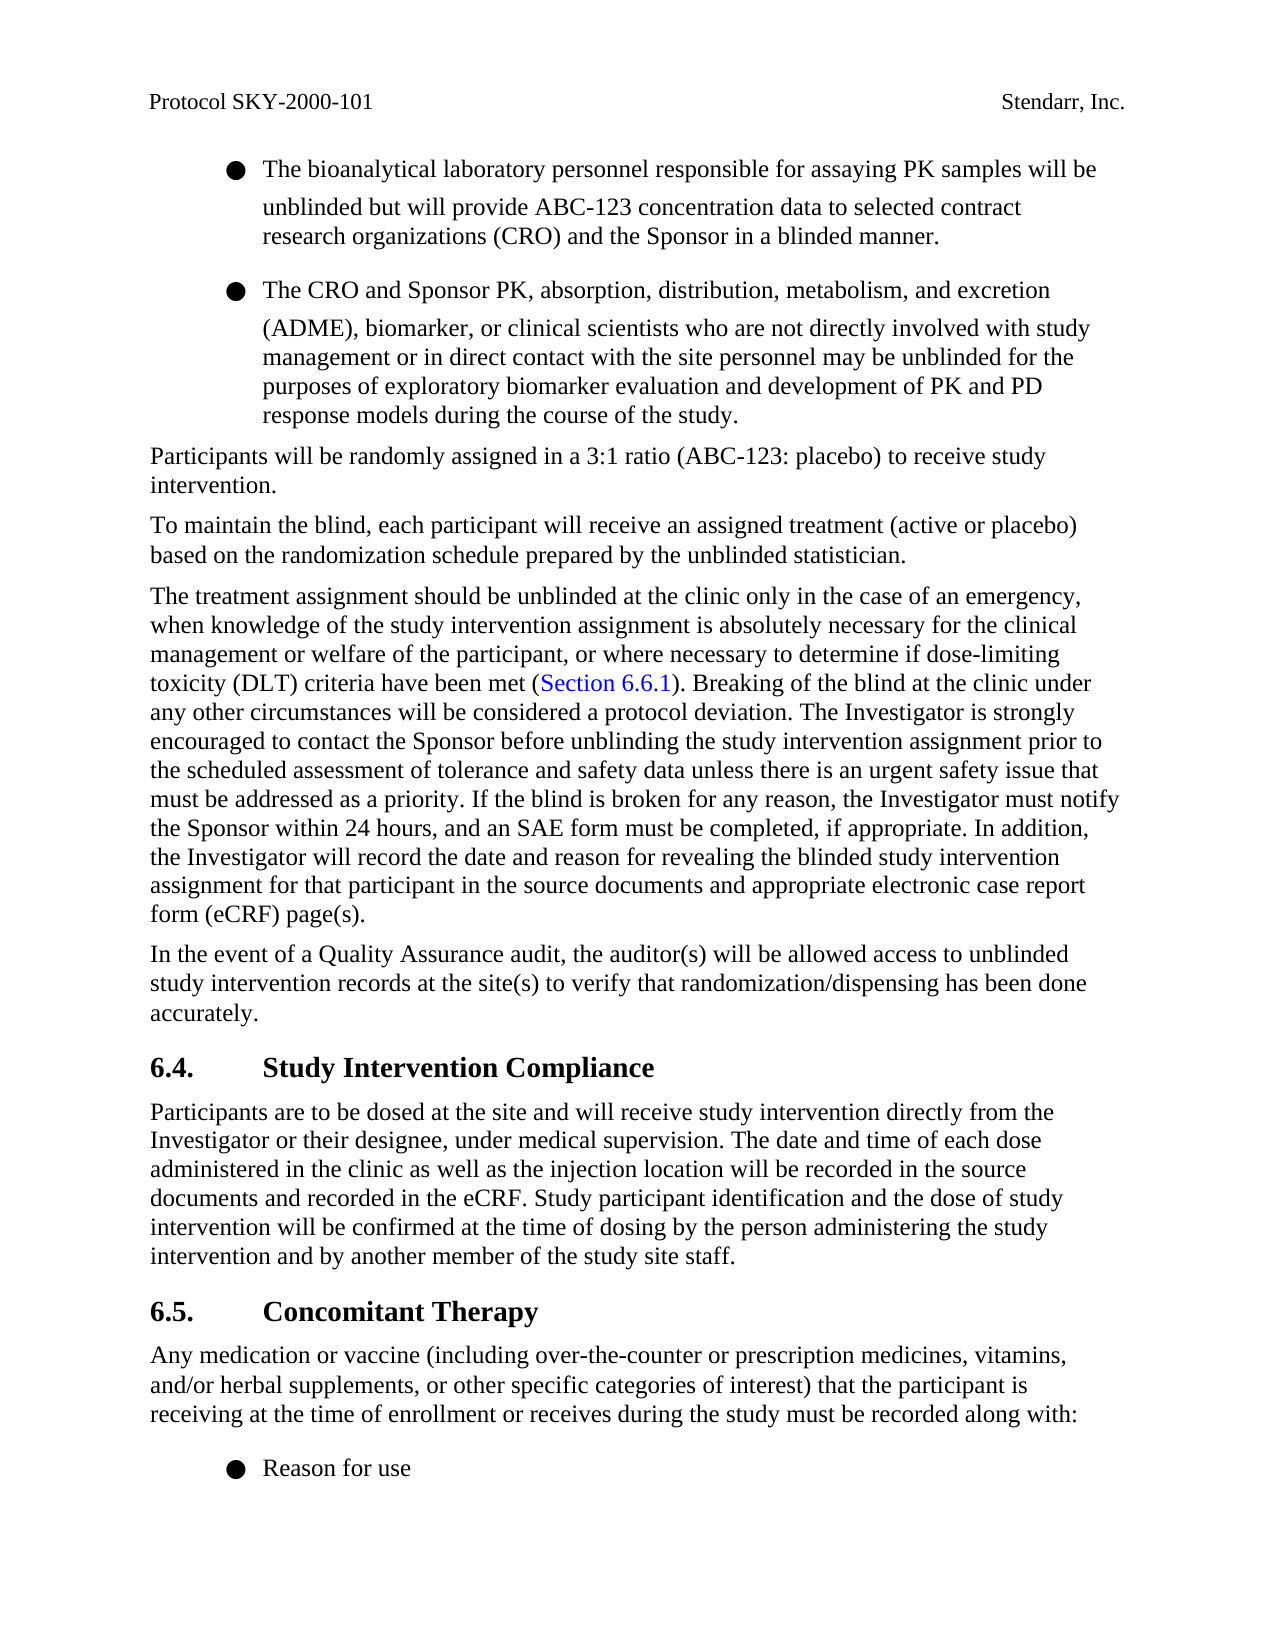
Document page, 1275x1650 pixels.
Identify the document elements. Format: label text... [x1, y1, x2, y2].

text Participants are to be dosed at the site and will receive study intervention directly from the Investigator or their designee, under medical supervision. The date and time of each dose administered in the clinic as well as the injection location will be recorded in the source documents and recorded in the eCRF. Study participant identification and the dose of study intervention will be confirmed at the time of dosing by the person administering the study intervention and by another member of the study site staff. [150, 1097, 1066, 1270]
text Any medication or vaccine (including over-the-counter or prescription medicines, vitamins, and/or herbal supplements, or other specific categories of interest) that the participant is receiving at the time of enrollment or receives during the study must be recorded along with: [150, 1340, 1098, 1428]
text To maintain the blind, each participant will receive an assigned treatment (active or placebo) based on the randomization schedule prepared by the unblinded statistician. [150, 511, 1079, 569]
list Reason for use [225, 1439, 1137, 1490]
list The bioanalytical laboratory personnel responsible for assaying PK samples will be unblinded but will provide ABC-123 concentration data to selected contract research organizations (CRO) and the Sponsor in a blinded manner. [225, 141, 1108, 250]
text Participants will be randomly assigned in a 3:1 ratio (ABC-123: placebo) to receive study intervention. [150, 441, 1122, 499]
subtitle Concomitant Therapy [150, 1294, 1137, 1328]
subtitle Study Intervention Compliance [150, 1050, 1137, 1084]
list The CRO and Sponsor PK, absorption, distribution, metabolism, and excretion (ADME), biomarker, or clinical scientists who are not directly involved with study management or in direct contact with the site personnel may be unblinded for the purposes of exploratory biomarker evaluation and development of PK and PD response models during the course of the study. [225, 262, 1108, 429]
text In the event of a Quality Assurance audit, the auditor(s) will be allowed access to unblinded study intervention records at the site(s) to verify that randomization/dispensing has been done accurately. [150, 939, 1098, 1026]
text The treatment assignment should be unblinded at the clinic only in the case of an emergency, when knowledge of the study intervention assignment is absolutely necessary for the clinical management or welfare of the participant, or where necessary to determine if dose-limiting toxicity (DLT) criteria have been met (Section 6.6.1). Breaking of the blind at the clinic under any other circumstances will be considered a protocol deviation. The Investigator is strongly encouraged to contact the Sponsor before unblinding the study intervention assignment prior to the scheduled assessment of tolerance and safety data unless there is an urgent safety issue that must be addressed as a priority. If the blind is broken for any reason, the Investigator must notify the Sponsor within 24 hours, and an SAE form must be completed, if appropriate. In addition, the Investigator will record the date and reason for revealing the blinded study intervention assignment for that participant in the source documents and appropriate electronic case report form (eCRF) page(s). [150, 581, 1121, 928]
